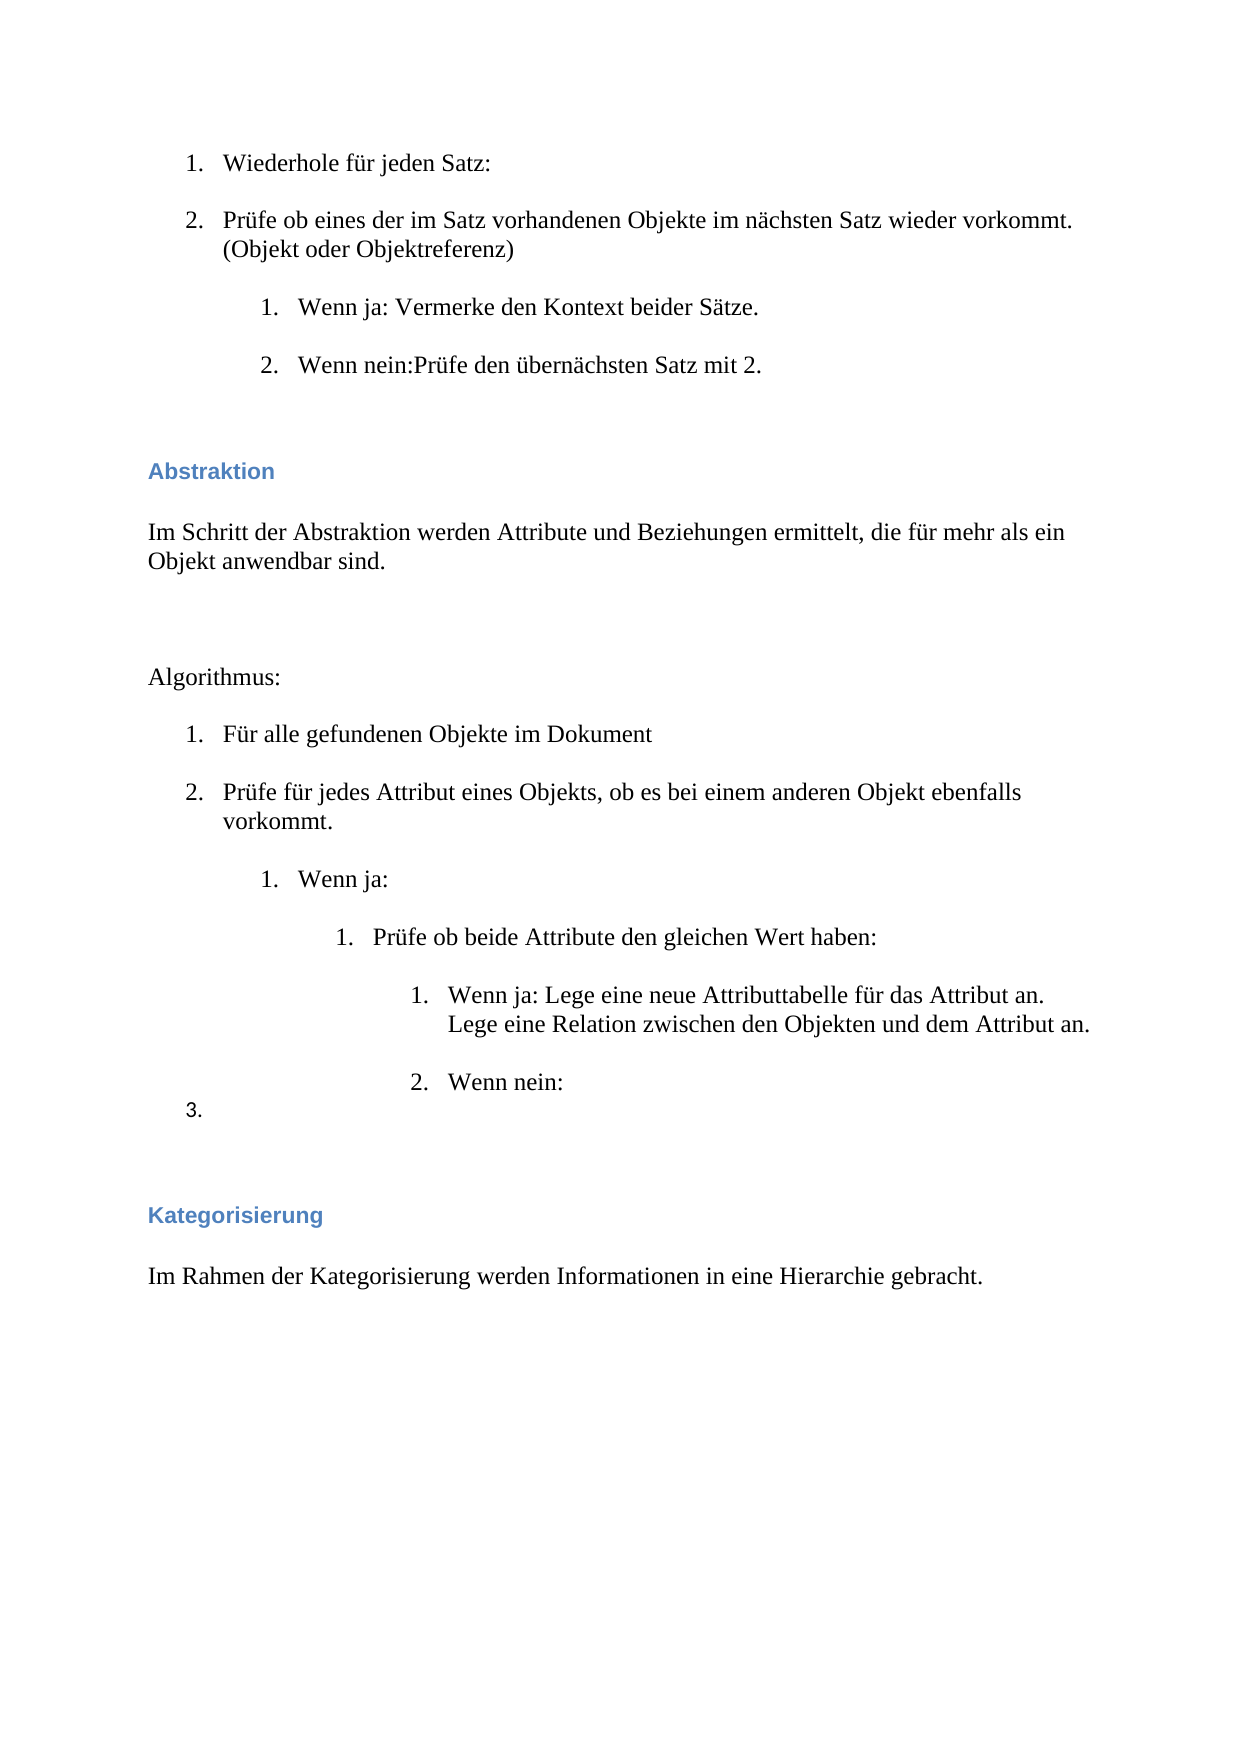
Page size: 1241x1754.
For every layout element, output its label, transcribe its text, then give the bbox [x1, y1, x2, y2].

list Wenn nein: [410, 1067, 1093, 1095]
list Wenn nein:Prüfe den übernächsten Satz mit 2. [260, 350, 1093, 379]
list Wenn ja: Vermerke den Kontext beider Sätze. [260, 292, 1093, 321]
list Wiederhole für jeden Satz: [185, 148, 1093, 176]
list Wenn ja: Lege eine neue Attributtabelle für das Attribut an. Lege eine Relation zwischen den Objekten und dem Attribut an. [410, 980, 1093, 1037]
subtitle Kategorisierung [148, 1202, 1093, 1228]
list Prüfe ob beide Attribute den gleichen Wert haben: [335, 922, 1093, 951]
text Im Schritt der Abstraktion werden Attribute und Beziehungen ermittelt, die für mehr als ein Objekt anwendbar sind. [148, 517, 1093, 574]
list Für alle gefundenen Objekte im Dokument [185, 719, 1093, 748]
text Im Rahmen der Kategorisierung werden Informationen in eine Hierarchie gebracht. [148, 1261, 1093, 1290]
list Prüfe für jedes Attribut eines Objekts, ob es bei einem anderen Objekt ebenfalls vorkommt. [185, 777, 1093, 835]
subtitle Abstraktion [148, 458, 1093, 484]
list Wenn ja: [260, 864, 1093, 893]
text Algorithmus: [148, 662, 1093, 690]
list Prüfe ob eines der im Satz vorhandenen Objekte im nächsten Satz wieder vorkommt. (Objekt oder Objektreferenz) [185, 206, 1093, 263]
